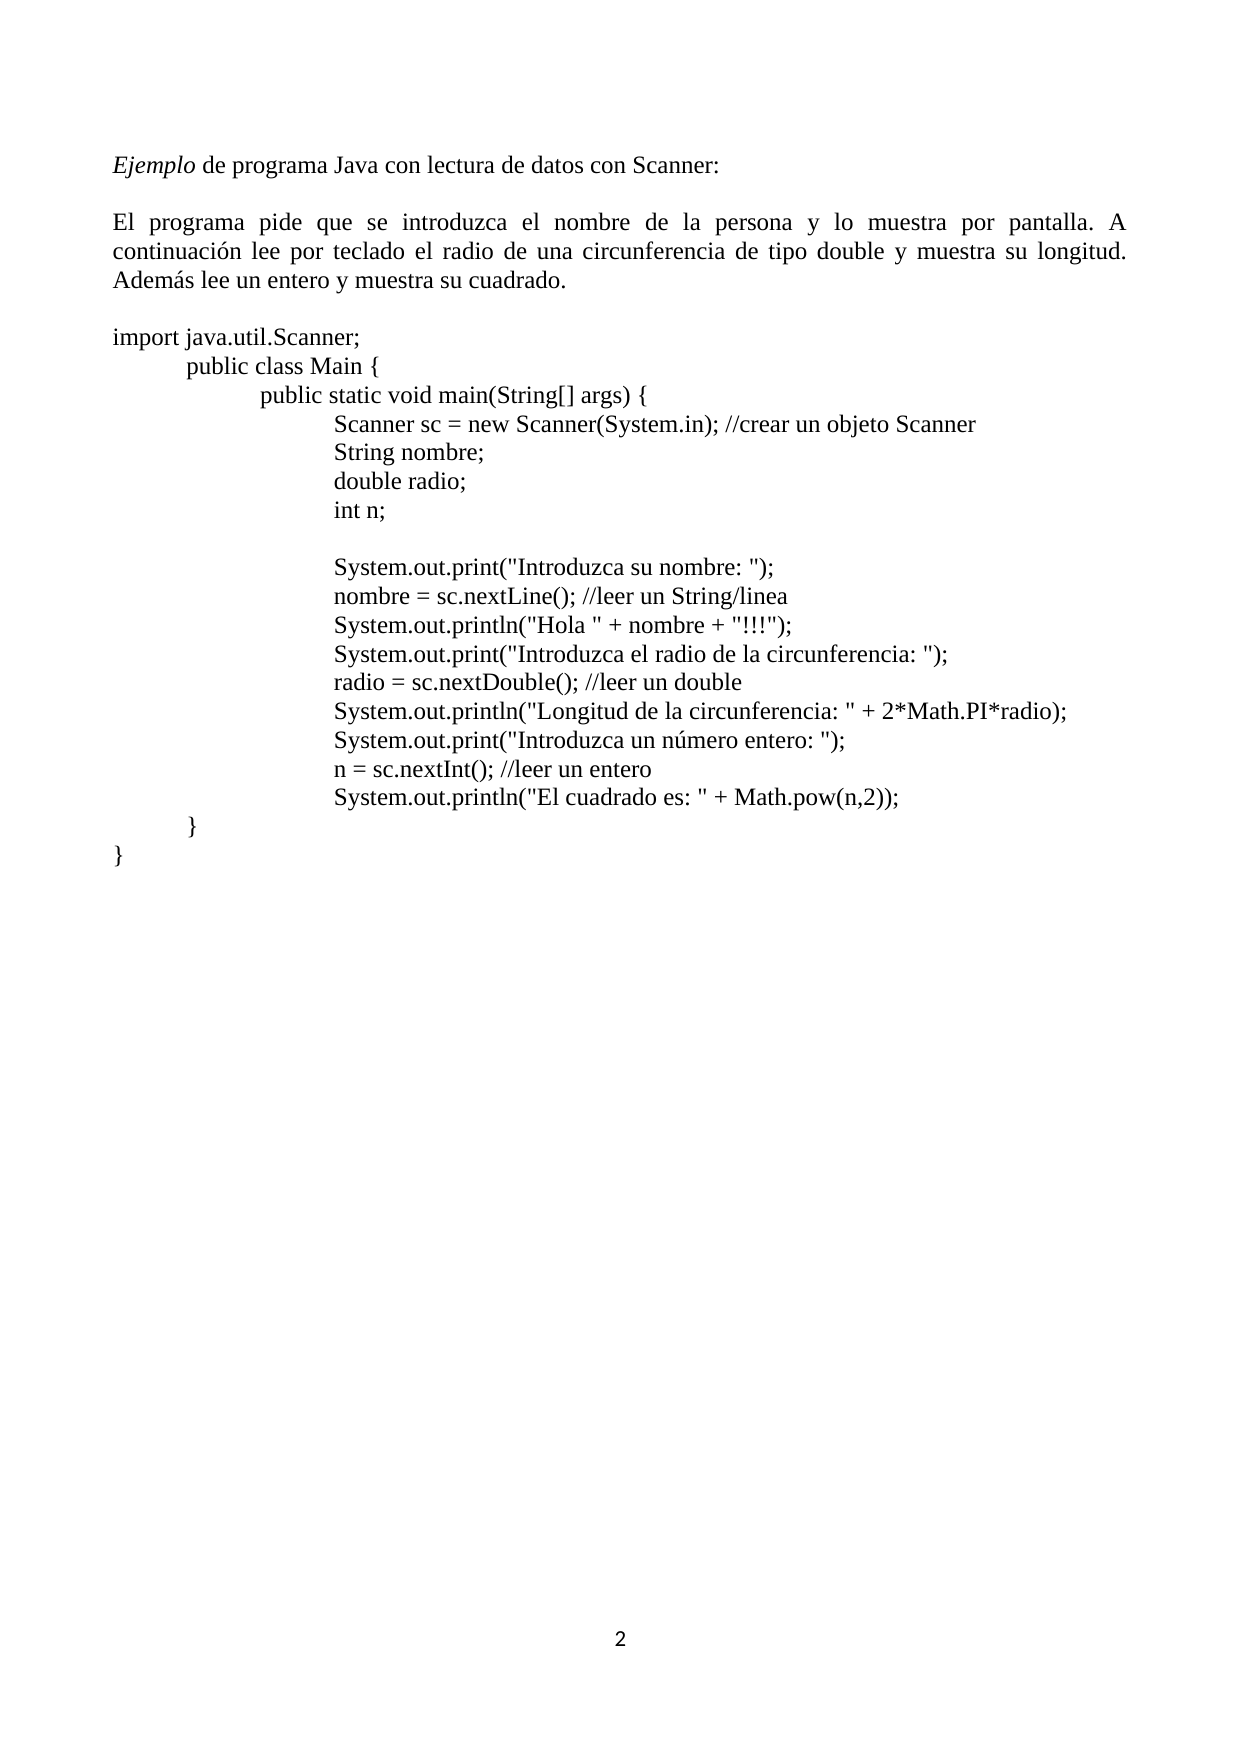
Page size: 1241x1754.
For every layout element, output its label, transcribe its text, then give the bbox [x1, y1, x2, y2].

text nombre = sc.nextLine(); //leer un String/linea [334, 581, 1128, 610]
text Scanner sc = new Scanner(System.in); //crear un objeto Scanner [334, 409, 1128, 437]
text n = sc.nextInt(); //leer un entero [334, 754, 1128, 782]
text System.out.println("Hola " + nombre + "!!!"); [334, 610, 1128, 639]
text import java.util.Scanner; [112, 322, 1128, 351]
text Ejemplo de programa Java con lectura de datos con Scanner: [112, 150, 1128, 179]
text public class Main { [186, 351, 1128, 380]
text System.out.print("Introduzca un número entero: "); [334, 725, 1128, 754]
text System.out.print("Introduzca el radio de la circunferencia: "); [334, 639, 1128, 667]
text System.out.println("Longitud de la circunferencia: " + 2*Math.PI*radio); [334, 696, 1128, 725]
text int n; [334, 495, 1128, 524]
text public static void main(String[] args) { [260, 380, 1128, 409]
text } [186, 811, 1128, 840]
text double radio; [334, 466, 1128, 495]
text System.out.print("Introduzca su nombre: "); [334, 552, 1128, 581]
text System.out.println("El cuadrado es: " + Math.pow(n,2)); [334, 782, 1128, 811]
text El programa pide que se introduzca el nombre de la persona y lo muestra por pantalla. A continuación lee por teclado el radio de una circunferencia de tipo double y muestra su longitud. Además lee un entero y muestra su cuadrado. [112, 207, 1128, 294]
text radio = sc.nextDouble(); //leer un double [334, 667, 1128, 696]
text String nombre; [334, 437, 1128, 466]
text } [112, 840, 1128, 869]
